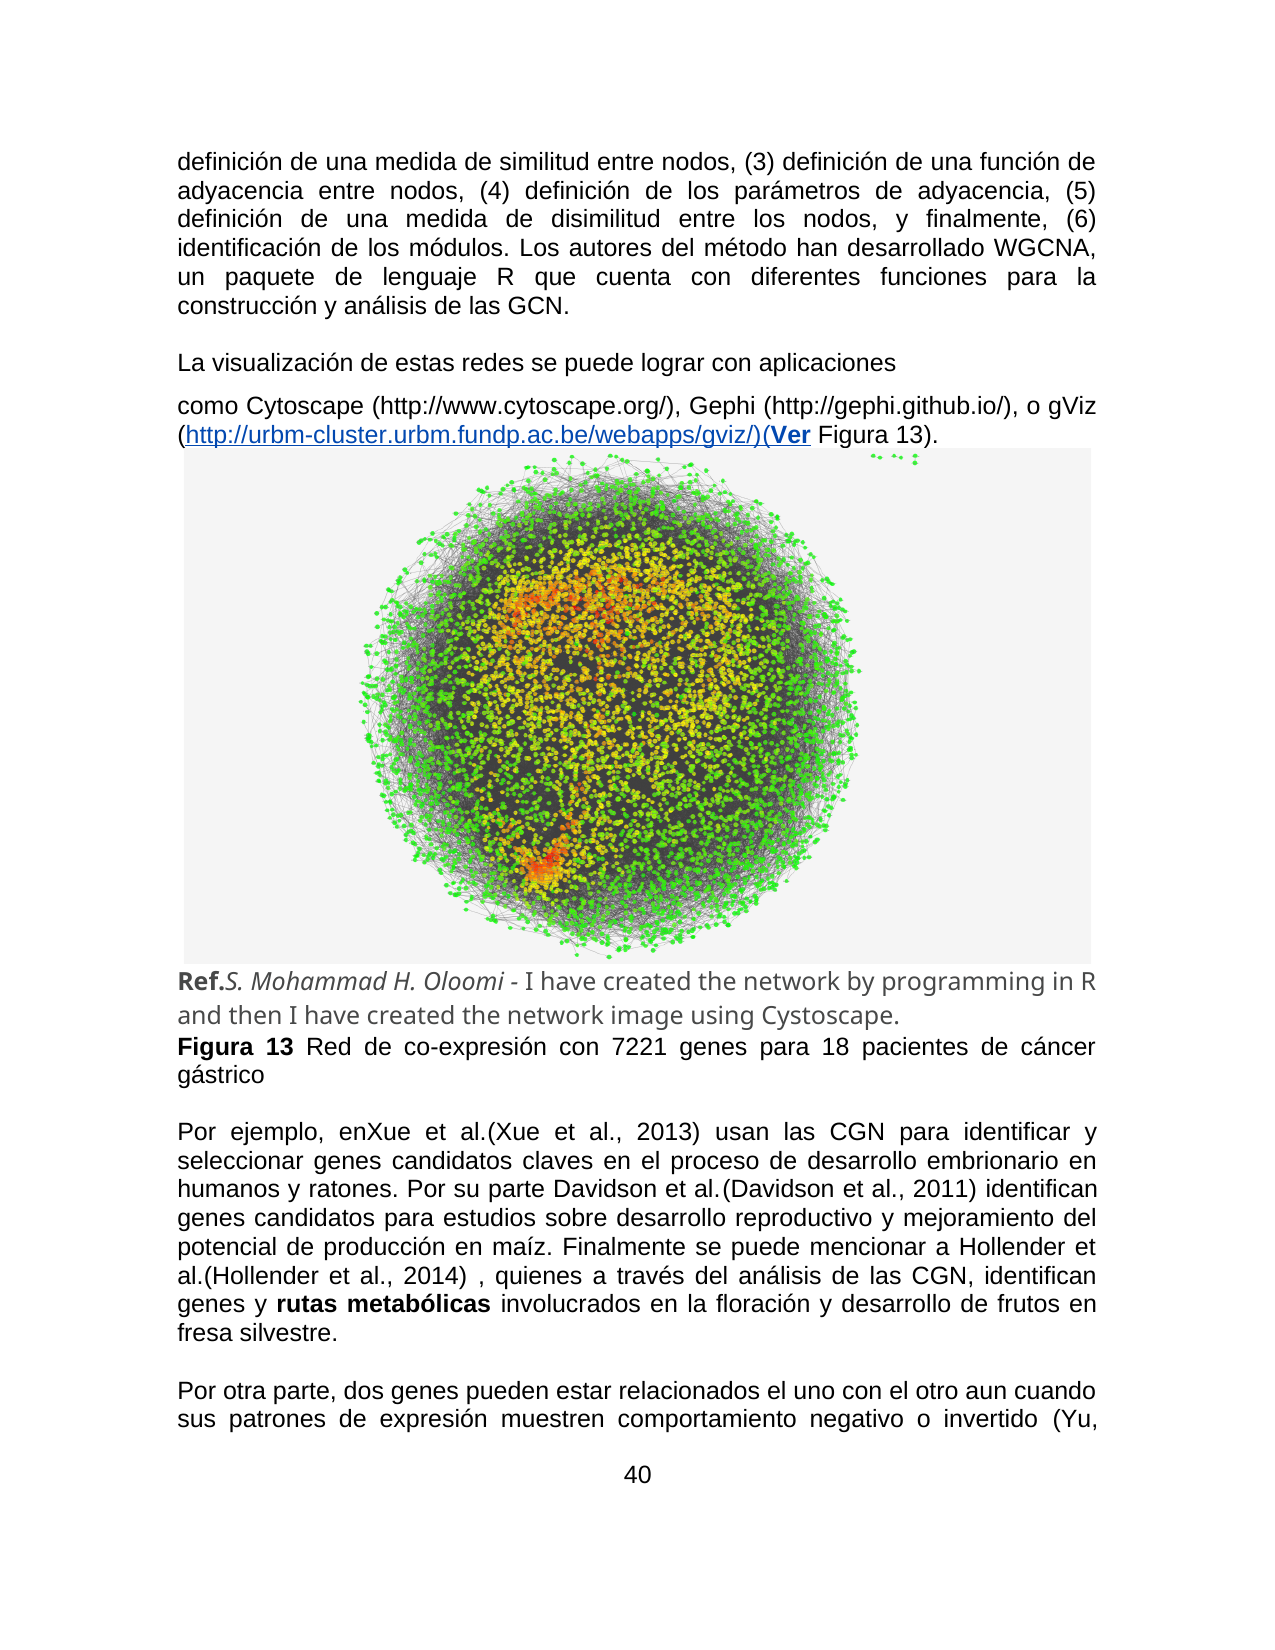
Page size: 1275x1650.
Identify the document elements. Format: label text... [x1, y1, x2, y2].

text La visualización de estas redes se puede lograr con aplicaciones [177, 348, 1098, 377]
picture [183, 448, 1092, 964]
text Figura 13 Red de co-expresión con 7221 genes para 18 pacientes de cáncer gástrico [177, 1032, 1098, 1089]
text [177, 147, 1098, 319]
text Por ejemplo, enXue et al.(Xue et al., 2013) usan las CGN para identificar y seleccionar genes candidatos claves en el proceso de desarrollo embrionario en humanos y ratones. Por su parte Davidson et al.(Davidson et al., 2011) identifican genes candidatos para estudios sobre desarrollo reproductivo y mejoramiento del potencial de producción en maíz. Finalmente se puede mencionar a Hollender et al.(Hollender et al., 2014) , quienes a través del análisis de las CGN, identifican genes y rutas metabólicas involucrados en la floración y desarrollo de frutos en fresa silvestre. [177, 1117, 1098, 1347]
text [177, 1376, 1098, 1433]
text Ref.S. Mohammad H. Oloomi - I have created the network by programming in R and then I have created the network image using Cystoscape. [177, 964, 1098, 1032]
text como Cytoscape (http://www.cytoscape.org/), Gephi (http://gephi.github.io/), o gViz (http://urbm-cluster.urbm.fundp.ac.be/webapps/gviz/)(Ver Figura13). [177, 391, 1098, 449]
